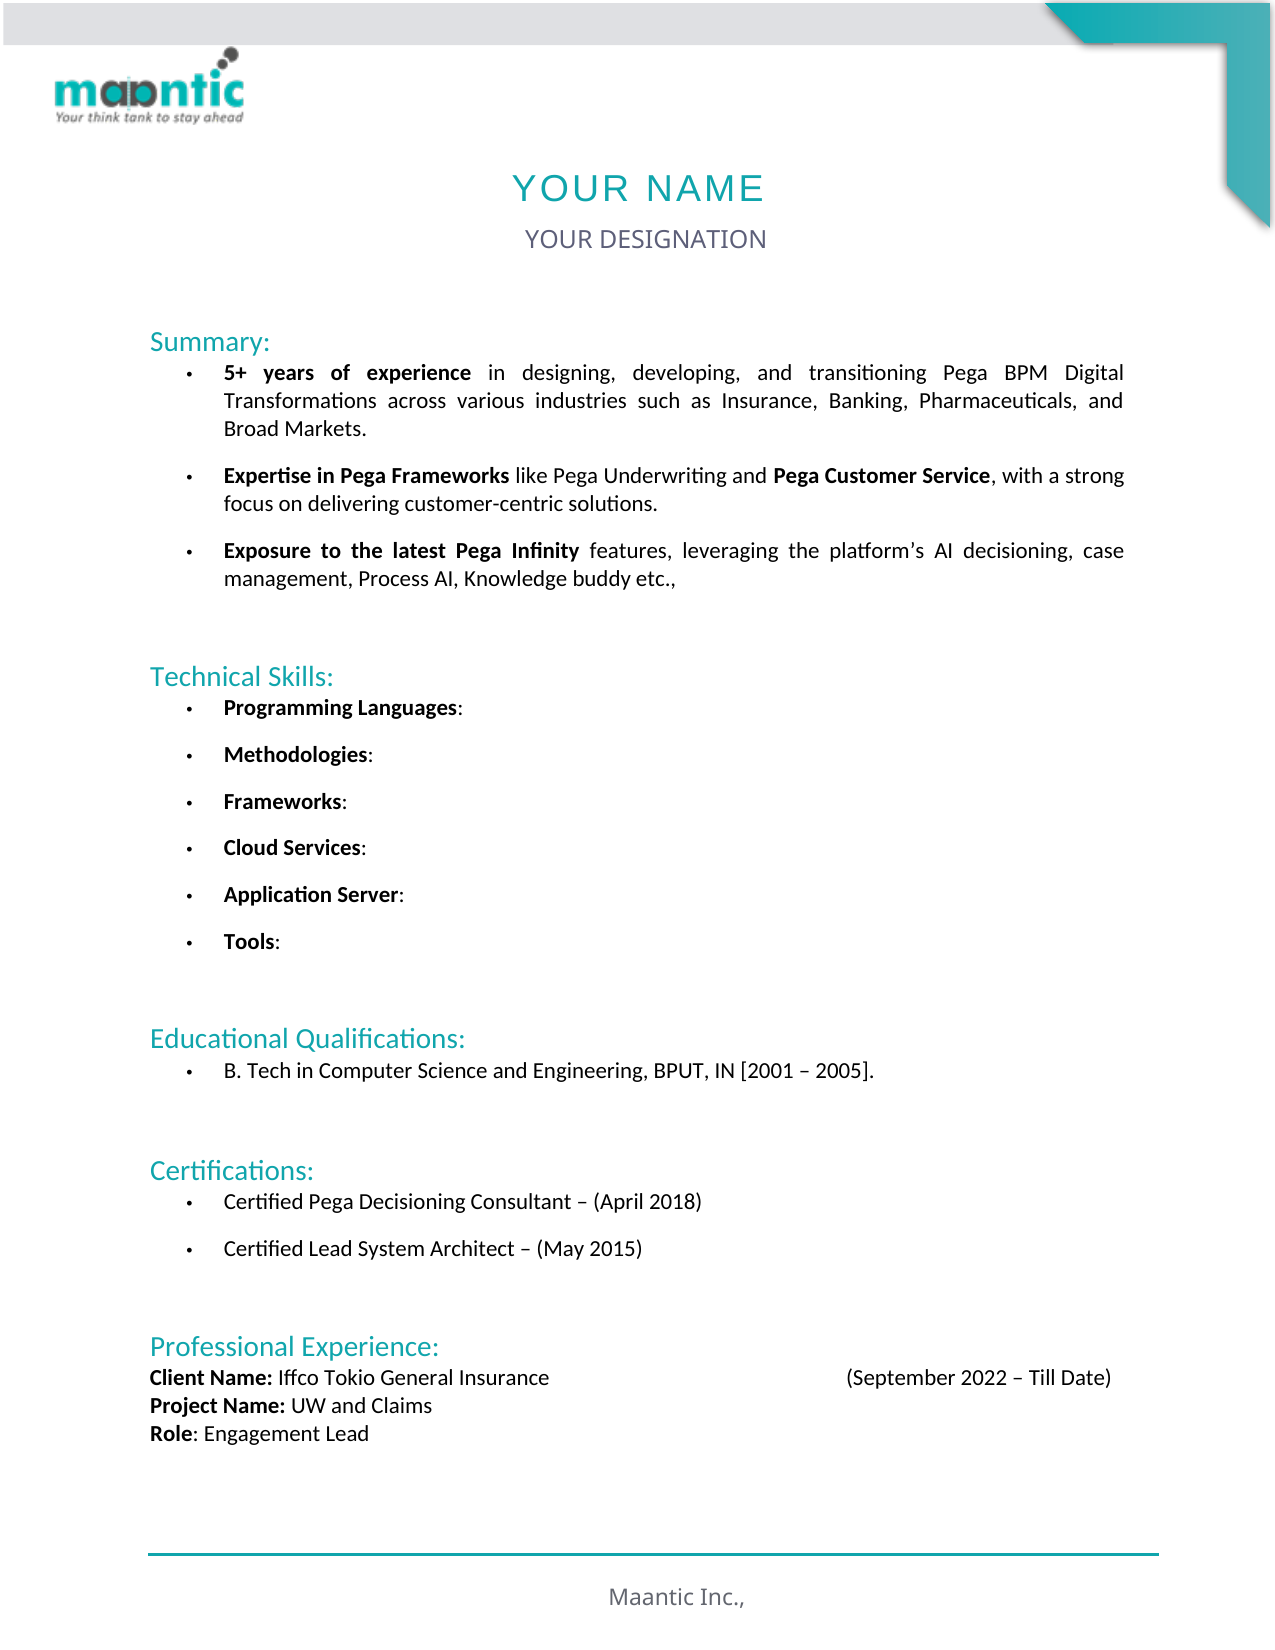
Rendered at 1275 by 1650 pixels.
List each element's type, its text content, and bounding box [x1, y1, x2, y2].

list Tools: [186, 927, 1125, 955]
list 5+ years of experience in designing, developing, and transitioning Pega BPM Digital Transformations across various industries such as Insurance, Banking, Pharmaceuticals, and Broad Markets. [186, 358, 1125, 442]
text Client Name: Iffco Tokio General Insurance (September 2022 – Till Date) [149, 1363, 1125, 1391]
subtitle Professional Experience: [150, 1328, 1125, 1363]
picture [46, 46, 256, 141]
list B. Tech in Computer Science and Engineering, BPUT, IN [2001 – 2005]. [186, 1056, 1125, 1084]
list Exposure to the latest Pega Infinity features, leveraging the platform’s AI decisioning, case management, Process AI, Knowledge buddy etc., [186, 536, 1125, 592]
list Methodologies: [186, 740, 1125, 768]
subtitle YOUR DESIGNATION [450, 222, 1125, 256]
subtitle Certifications: [150, 1152, 1125, 1187]
subtitle Summary: [150, 323, 1125, 358]
list Cloud Services: [186, 833, 1125, 862]
title YOUR NAME [150, 166, 1125, 209]
list Certified Lead System Architect – (May 2015) [186, 1234, 1125, 1262]
list Programming Languages: [186, 693, 1125, 721]
subtitle Technical Skills: [150, 658, 1125, 693]
subtitle Educational Qualifications: [150, 1021, 1125, 1056]
list Certified Pega Decisioning Consultant – (April 2018) [186, 1187, 1125, 1216]
list Application Server: [186, 880, 1125, 908]
text Role: Engagement Lead [150, 1419, 1059, 1447]
list Expertise in Pega Frameworks like Pega Underwriting and Pega Customer Service, with a strong focus on delivering customer-centric solutions. [186, 461, 1125, 517]
text Project Name: UW and Claims [150, 1391, 1125, 1419]
list Frameworks: [186, 787, 1125, 815]
